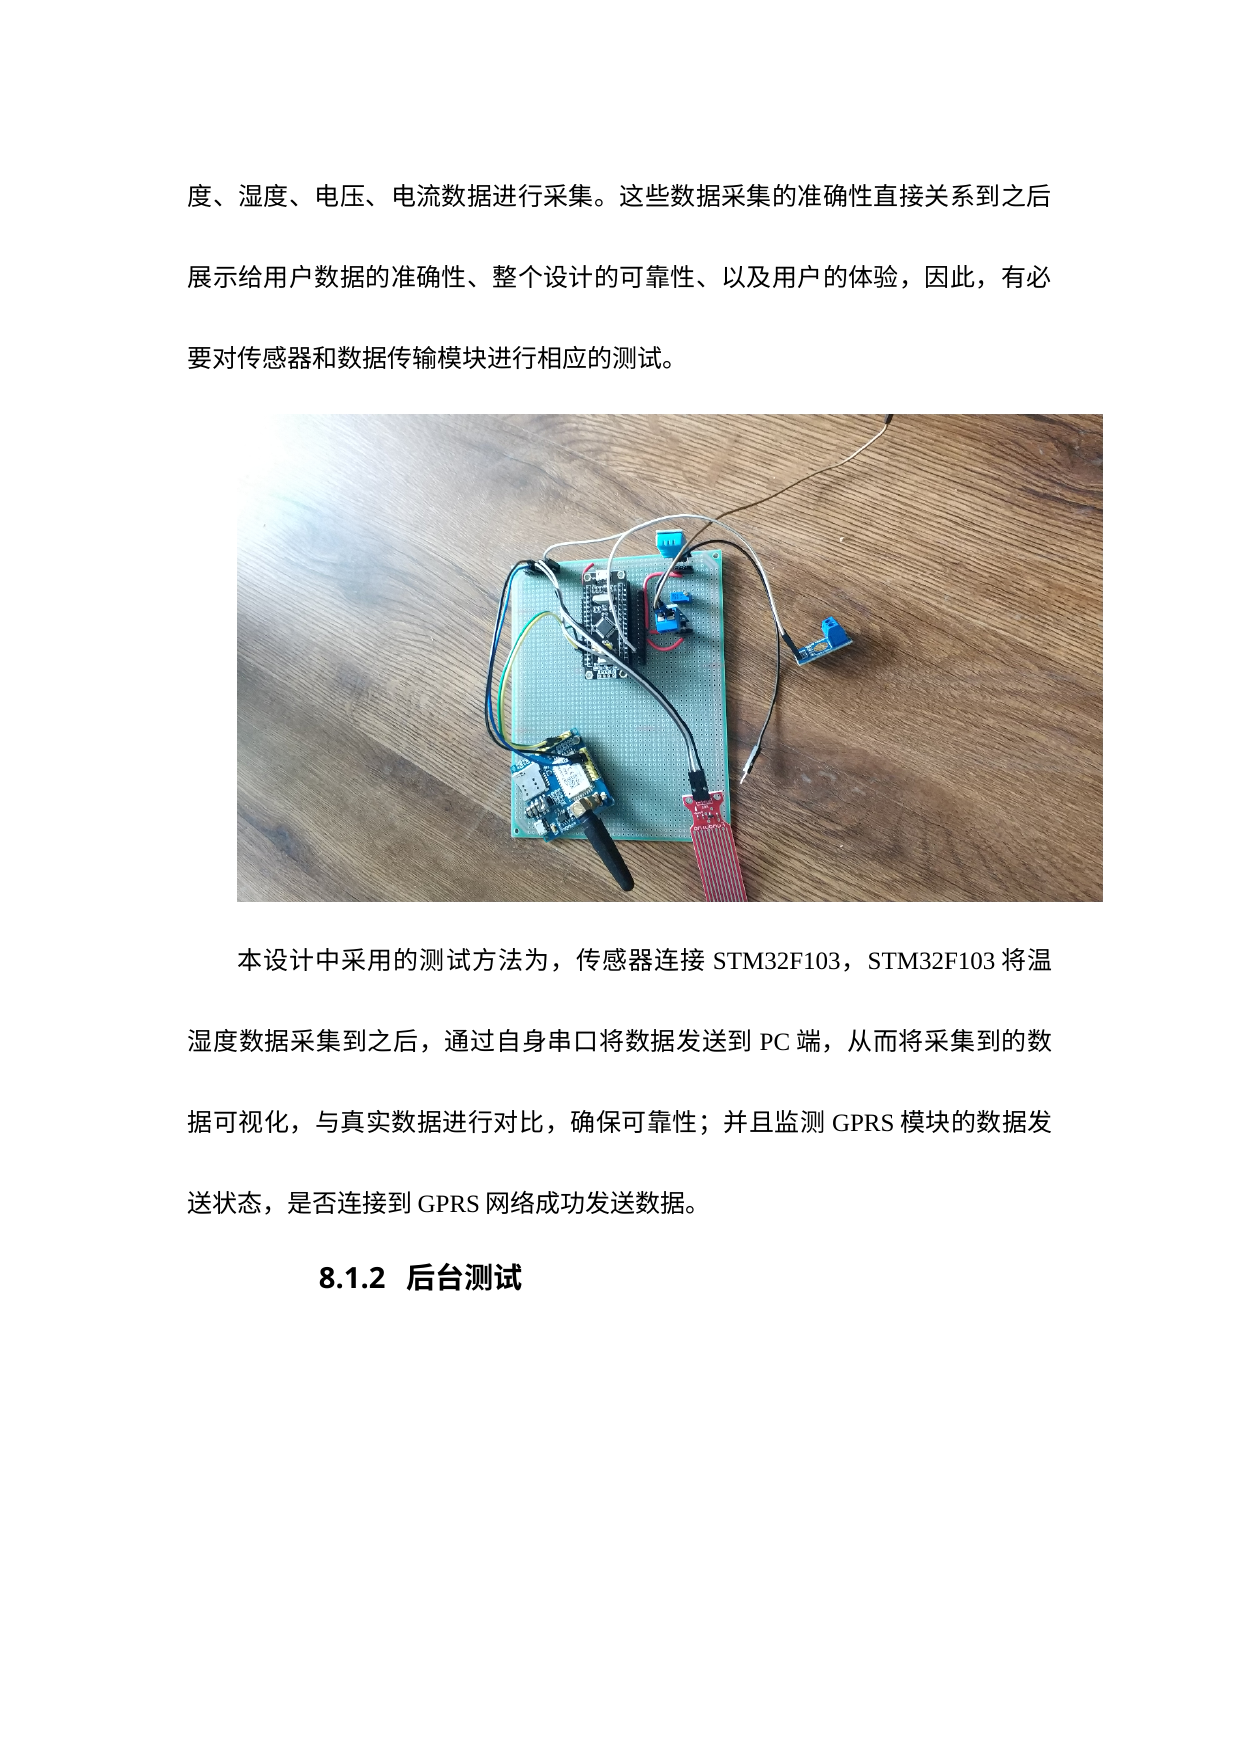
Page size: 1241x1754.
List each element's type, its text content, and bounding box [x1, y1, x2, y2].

list 后台测试 [319, 1243, 1053, 1308]
picture [237, 414, 1103, 902]
text 本设计中采用的测试方法为，传感器连接STM32F103，STM32F103将温湿度数据采集到之后，通过自身串口将数据发送到PC端，从而将采集到的数据可视化，与真实数据进行对比，确保可靠性；并且监测GPRS模块的数据发送状态，是否连接到GPRS网络成功发送数据。 [187, 926, 1053, 1234]
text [187, 162, 1053, 389]
